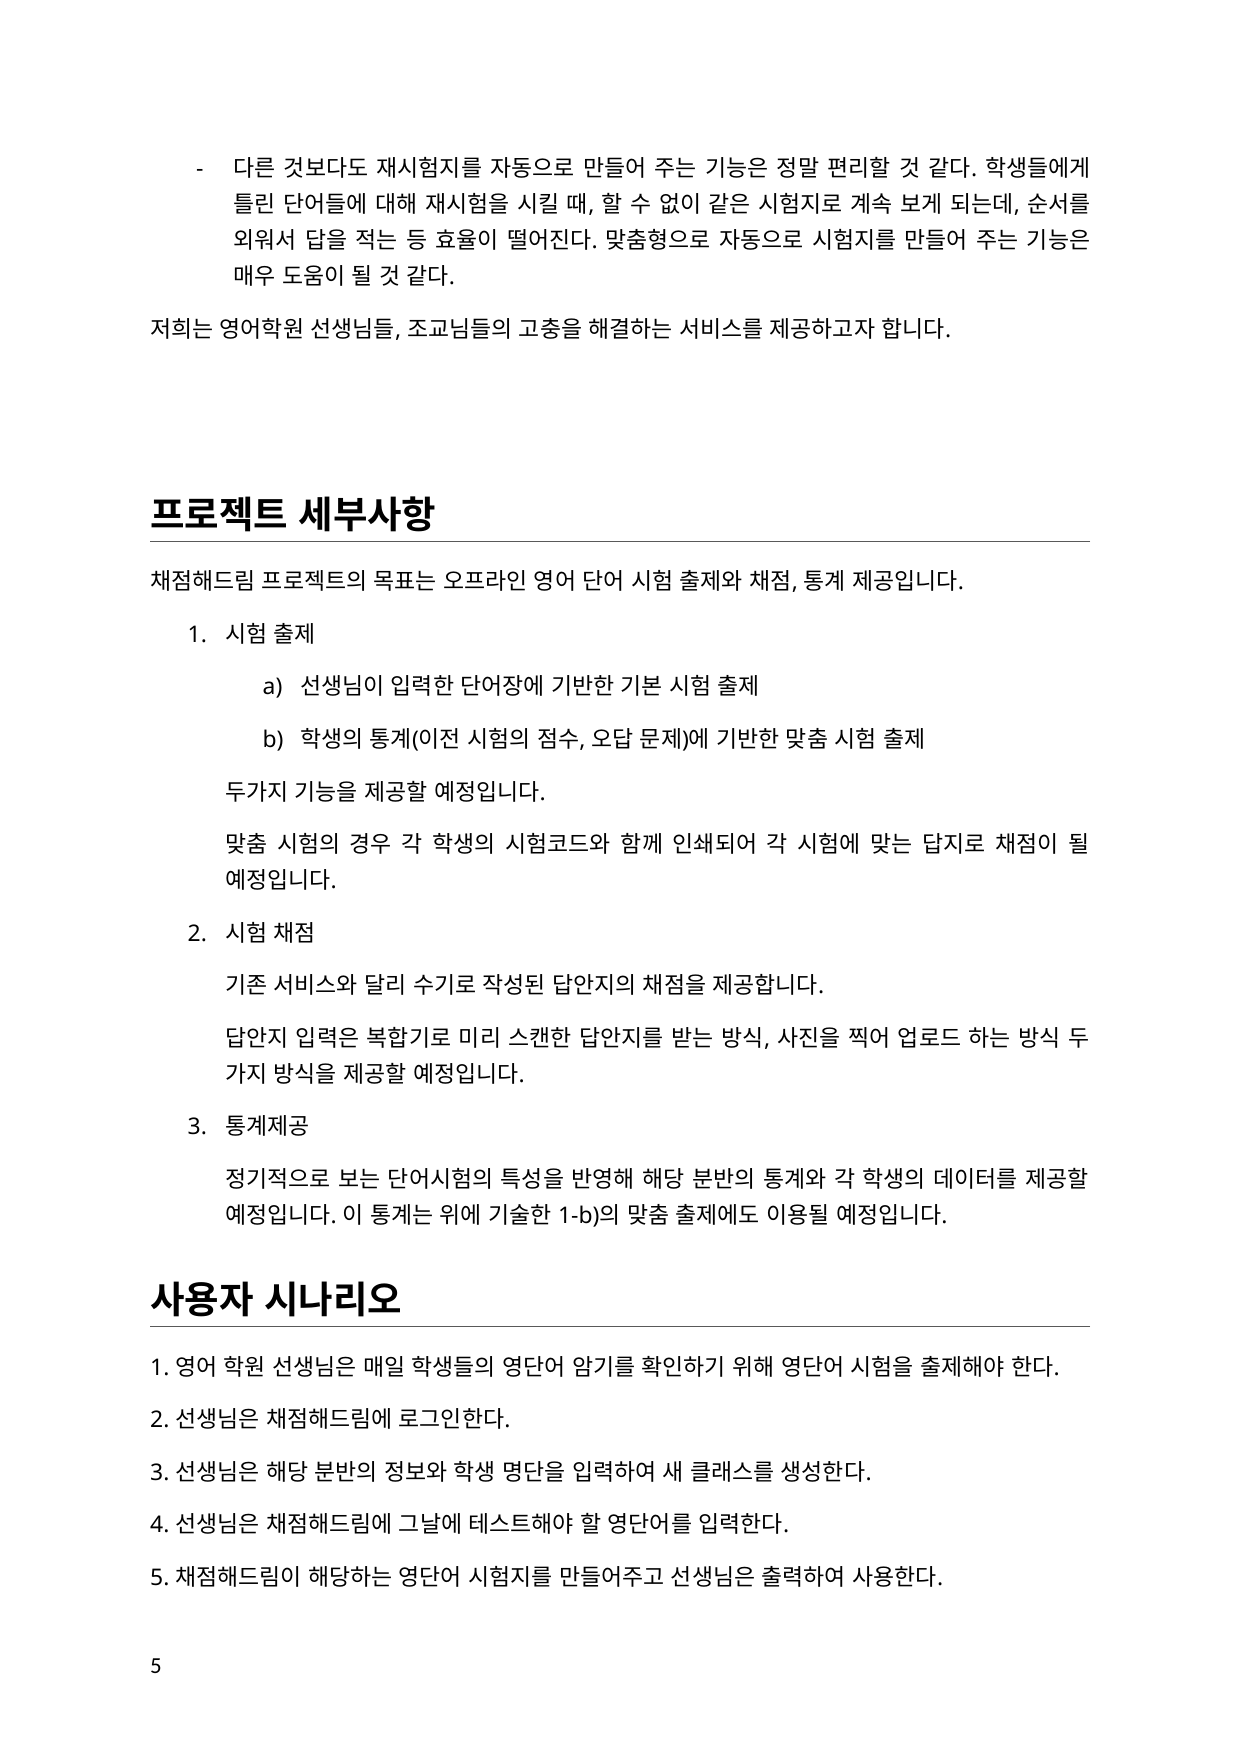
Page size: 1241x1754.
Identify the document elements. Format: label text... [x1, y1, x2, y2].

list 기존 서비스와 달리 수기로 작성된 답안지의 채점을 제공합니다. [225, 967, 1090, 1000]
subtitle 프로젝트 세부사항 [150, 485, 1090, 541]
list 다른 것보다도 재시험지를 자동으로 만들어 주는 기능은 정말 편리할 것 같다. 학생들에게 틀린 단어들에 대해 재시험을 시킬 때, 할 수 없이 같은 시험지로 계속 보게 되는데, 순서를 외워서 답을 적는 등 효율이 떨어진다. 맞춤형으로 자동으로 시험지를 만들어 주는 기능은 매우 도움이 될 것 같다. [196, 150, 1090, 291]
list 시험 채점 [187, 914, 1090, 948]
list 두가지 기능을 제공할 예정입니다. [225, 773, 1090, 807]
text 5. 채점해드림이 해당하는 영단어 시험지를 만들어주고 선생님은 출력하여 사용한다. [150, 1559, 1090, 1592]
list 선생님이 입력한 단어장에 기반한 기본 시험 출제 [262, 668, 1090, 702]
list 정기적으로 보는 단어시험의 특성을 반영해 해당 분반의 통계와 각 학생의 데이터를 제공할 예정입니다. 이 통계는 위에 기술한 1-b)의 맞춤 출제에도 이용될 예정입니다. [225, 1161, 1090, 1230]
text 1. 영어 학원 선생님은 매일 학생들의 영단어 암기를 확인하기 위해 영단어 시험을 출제해야 한다. [150, 1348, 1090, 1382]
list 시험 출제 [187, 616, 1090, 649]
list 답안지 입력은 복합기로 미리 스캔한 답안지를 받는 방식, 사진을 찍어 업로드 하는 방식 두 가지 방식을 제공할 예정입니다. [225, 1020, 1090, 1089]
subtitle 사용자 시나리오 [150, 1270, 1090, 1326]
text 채점해드림 프로젝트의 목표는 오프라인 영어 단어 시험 출제와 채점, 통계 제공입니다. [150, 563, 1090, 596]
list 학생의 통계(이전 시험의 점수, 오답 문제)에 기반한 맞춤 시험 출제 [262, 721, 1090, 754]
text 저희는 영어학원 선생님들, 조교님들의 고충을 해결하는 서비스를 제공하고자 합니다. [150, 310, 1090, 344]
text 3. 선생님은 해당 분반의 정보와 학생 명단을 입력하여 새 클래스를 생성한다. [150, 1454, 1090, 1487]
list 통계제공 [187, 1108, 1090, 1142]
text 2. 선생님은 채점해드림에 로그인한다. [150, 1401, 1090, 1434]
text 4. 선생님은 채점해드림에 그날에 테스트해야 할 영단어를 입력한다. [150, 1506, 1090, 1539]
list 맞춤 시험의 경우 각 학생의 시험코드와 함께 인쇄되어 각 시험에 맞는 답지로 채점이 될 예정입니다. [225, 826, 1090, 895]
